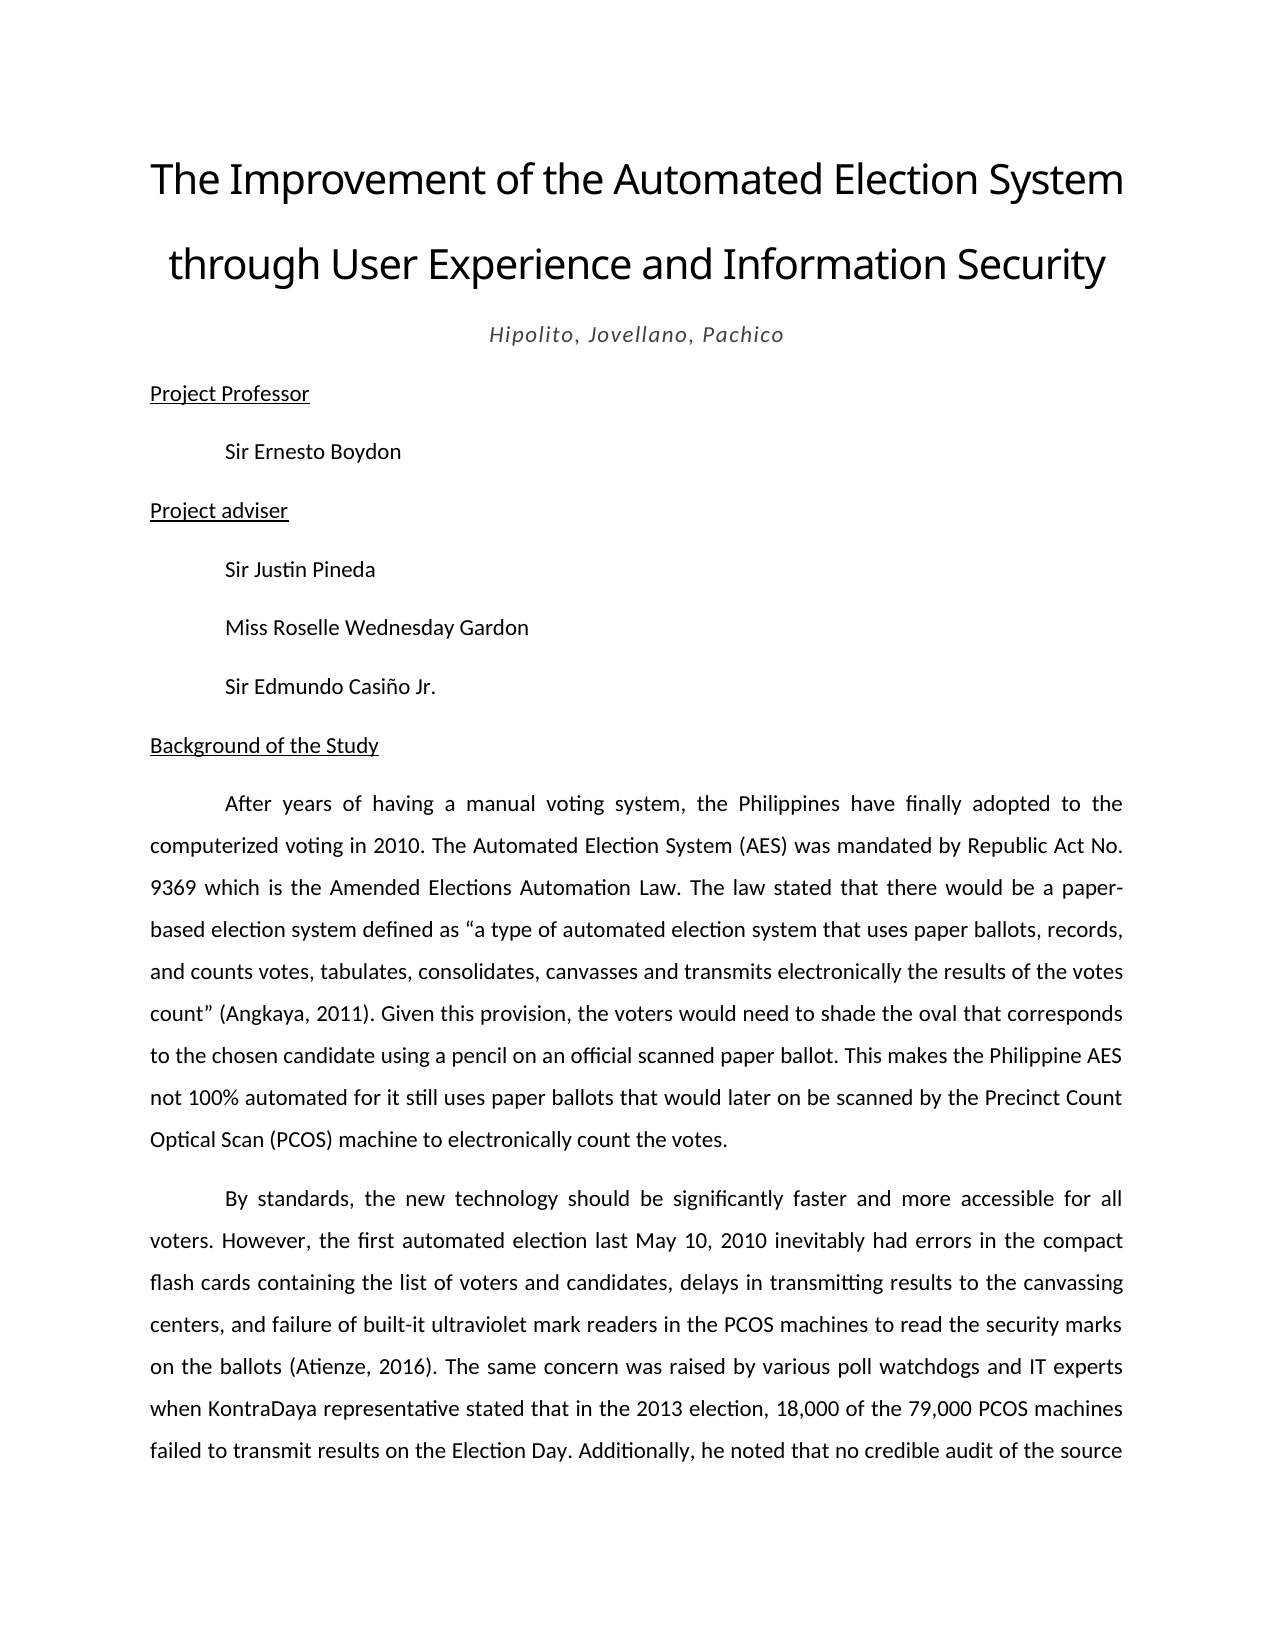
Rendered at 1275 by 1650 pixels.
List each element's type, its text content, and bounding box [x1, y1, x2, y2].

text Sir Justin Pineda [150, 555, 1125, 583]
text Miss Roselle Wednesday Gardon [150, 613, 1125, 641]
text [150, 1184, 1125, 1464]
text Project Professor [150, 379, 1125, 407]
text Background of the Study [150, 731, 1125, 759]
title The Improvement of the Automated Election System through User Experience and Information Security [150, 150, 1125, 292]
text Sir Edmundo Casiño Jr. [150, 672, 1125, 700]
text Sir Ernesto Boydon [150, 437, 1125, 466]
text Project adviser [150, 496, 1125, 524]
subtitle Hipolito, Jovellano, Pachico [150, 320, 1125, 348]
text After years of having a manual voting system, the Philippines have finally adopted to the computerized voting in 2010. The Automated Election System (AES) was mandated by Republic Act No. 9369 which is the Amended Elections Automation Law. The law stated that there would be a paper-based election system defined as “a type of automated election system that uses paper ballots, records, and counts votes, tabulates, consolidates, canvasses and transmits electronically the results of the votes count” (Angkaya, 2011). Given this provision, the voters would need to shade the oval that corresponds to the chosen candidate using a pencil on an official scanned paper ballot. This makes the Philippine AES not 100% automated for it still uses paper ballots that would later on be scanned by the Precinct Count Optical Scan (PCOS) machine to electronically count the votes. [150, 789, 1125, 1153]
